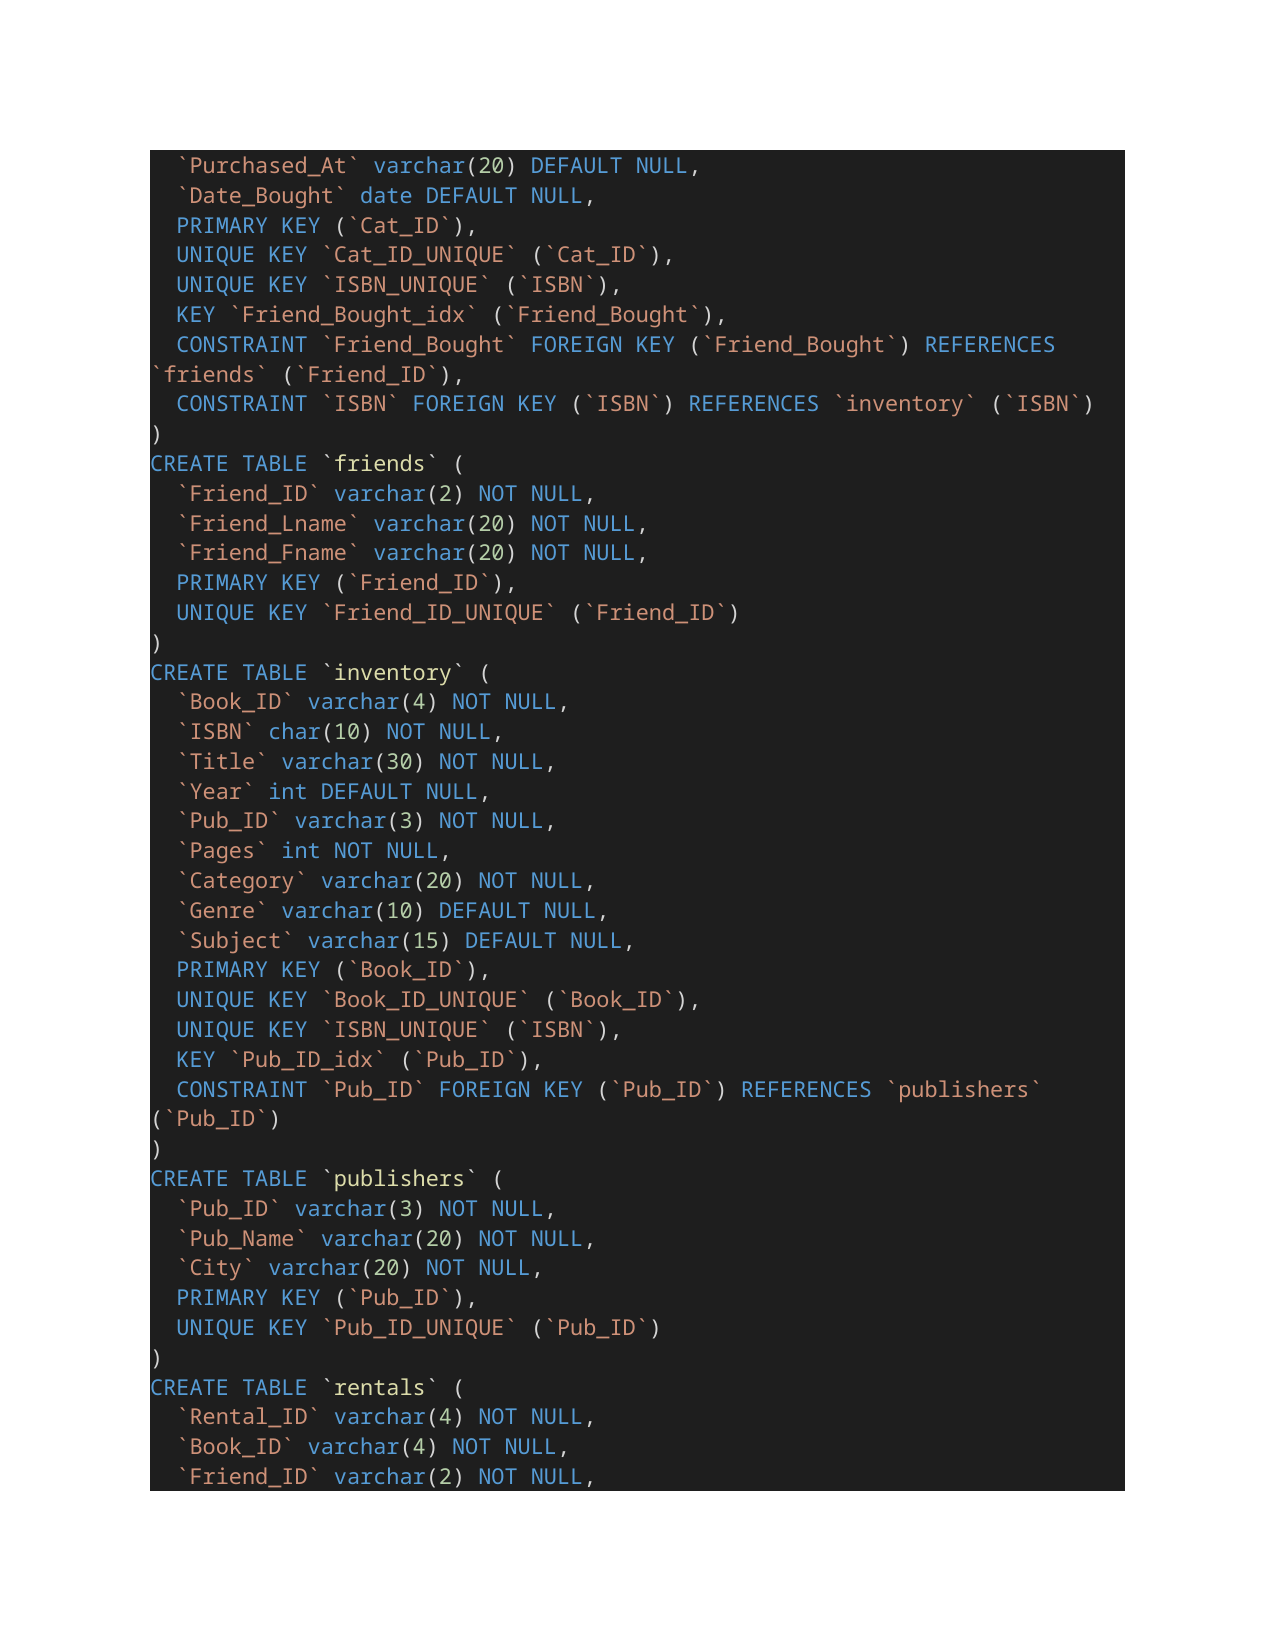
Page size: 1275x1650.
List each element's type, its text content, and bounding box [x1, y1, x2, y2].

text `Book_ID` varchar(4) NOT NULL, [150, 1431, 1125, 1461]
text ) [150, 418, 1125, 448]
text ) [150, 1133, 1125, 1163]
text PRIMARY KEY (`Cat_ID`), [150, 209, 1125, 239]
text UNIQUE KEY `Book_ID_UNIQUE` (`Book_ID`), [150, 984, 1125, 1014]
text KEY `Pub_ID_idx` (`Pub_ID`), [150, 1044, 1125, 1073]
text CREATE TABLE `inventory` ( [150, 656, 1125, 686]
text CREATE TABLE `friends` ( [150, 448, 1125, 478]
text `Friend_Fname` varchar(20) NOT NULL, [150, 537, 1125, 567]
text UNIQUE KEY `Friend_ID_UNIQUE` (`Friend_ID`) [150, 597, 1125, 627]
text ) [150, 627, 1125, 656]
text UNIQUE KEY `ISBN_UNIQUE` (`ISBN`), [150, 1014, 1125, 1044]
text `Purchased_At` varchar(20) DEFAULT NULL, [150, 150, 1125, 180]
text CREATE TABLE `rentals` ( [150, 1371, 1125, 1401]
text CONSTRAINT `Friend_Bought` FOREIGN KEY (`Friend_Bought`) REFERENCES `friends` (`Friend_ID`), [150, 329, 1125, 388]
text `Friend_ID` varchar(2) NOT NULL, [150, 478, 1125, 507]
text `Genre` varchar(10) DEFAULT NULL, [150, 895, 1125, 924]
text `Pages` int NOT NULL, [150, 835, 1125, 865]
text CONSTRAINT `Pub_ID` FOREIGN KEY (`Pub_ID`) REFERENCES `publishers` (`Pub_ID`) [150, 1073, 1125, 1133]
text `Friend_Lname` varchar(20) NOT NULL, [150, 507, 1125, 537]
text `ISBN` char(10) NOT NULL, [150, 716, 1125, 746]
text UNIQUE KEY `ISBN_UNIQUE` (`ISBN`), [150, 269, 1125, 299]
text `Year` int DEFAULT NULL, [150, 776, 1125, 805]
text `City` varchar(20) NOT NULL, [150, 1252, 1125, 1282]
text `Rental_ID` varchar(4) NOT NULL, [150, 1401, 1125, 1431]
text `Title` varchar(30) NOT NULL, [150, 746, 1125, 776]
text `Pub_ID` varchar(3) NOT NULL, [150, 805, 1125, 835]
text `Subject` varchar(15) DEFAULT NULL, [150, 924, 1125, 954]
text CONSTRAINT `ISBN` FOREIGN KEY (`ISBN`) REFERENCES `inventory` (`ISBN`) [150, 388, 1125, 418]
text CREATE TABLE `publishers` ( [150, 1163, 1125, 1193]
text `Pub_Name` varchar(20) NOT NULL, [150, 1222, 1125, 1252]
text `Category` varchar(20) NOT NULL, [150, 865, 1125, 895]
text `Book_ID` varchar(4) NOT NULL, [150, 686, 1125, 716]
text KEY `Friend_Bought_idx` (`Friend_Bought`), [150, 299, 1125, 329]
text PRIMARY KEY (`Friend_ID`), [150, 567, 1125, 597]
text `Pub_ID` varchar(3) NOT NULL, [150, 1193, 1125, 1222]
text UNIQUE KEY `Cat_ID_UNIQUE` (`Cat_ID`), [150, 239, 1125, 269]
text `Friend_ID` varchar(2) NOT NULL, [150, 1461, 1125, 1491]
text PRIMARY KEY (`Book_ID`), [150, 954, 1125, 984]
text PRIMARY KEY (`Pub_ID`), [150, 1282, 1125, 1312]
text `Date_Bought` date DEFAULT NULL, [150, 180, 1125, 209]
text ) [150, 1342, 1125, 1371]
text UNIQUE KEY `Pub_ID_UNIQUE` (`Pub_ID`) [150, 1312, 1125, 1342]
